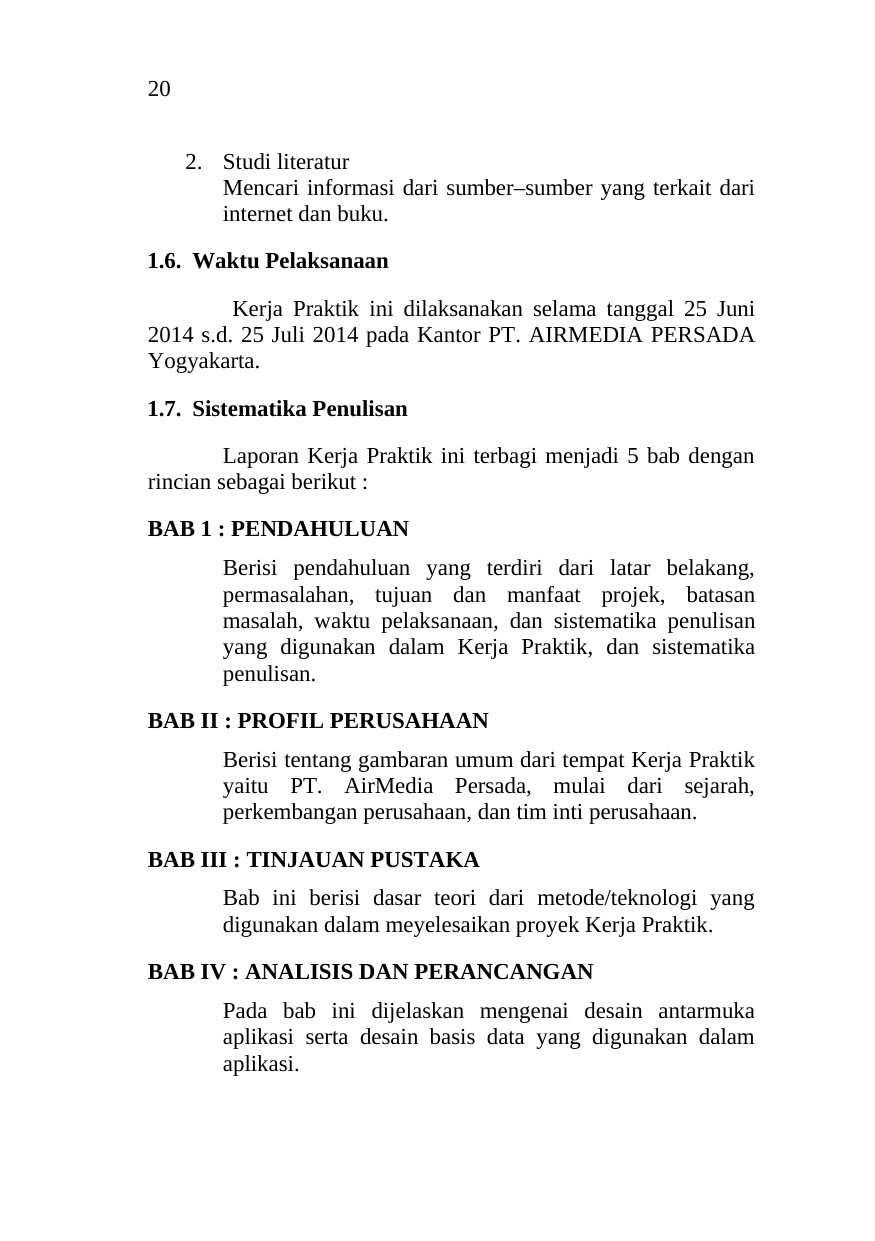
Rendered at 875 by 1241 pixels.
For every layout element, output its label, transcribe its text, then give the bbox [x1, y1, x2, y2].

list Pada bab ini dijelaskan mengenai desain antarmuka aplikasi serta desain basis data yang digunakan dalam aplikasi. [223, 997, 756, 1076]
list Laporan Kerja Praktik ini terbagi menjadi 5 bab dengan rincian sebagai berikut : [148, 442, 756, 494]
list Berisi pendahuluan yang terdiri dari latar belakang, permasalahan, tujuan dan manfaat projek, batasan masalah, waktu pelaksanaan, dan sistematika penulisan yang digunakan dalam Kerja Praktik, dan sistematika penulisan. [223, 554, 756, 686]
text BAB 1 : PENDAHULUAN [148, 515, 756, 542]
list Mencari informasi dari sumber–sumber yang terkait dari internet dan buku. [223, 174, 756, 227]
text BAB II : PROFIL PERUSAHAAN [148, 707, 756, 733]
list Waktu Pelaksanaan [147, 248, 756, 274]
text BAB III : TINJAUAN PUSTAKA [148, 846, 756, 872]
list Bab ini berisi dasar teori dari metode/teknologi yang digunakan dalam meyelesaikan proyek Kerja Praktik. [223, 884, 756, 937]
list Berisi tentang gambaran umum dari tempat Kerja Praktik yaitu PT. AirMedia Persada, mulai dari sejarah, perkembangan perusahaan, dan tim inti perusahaan. [223, 746, 756, 825]
text BAB IV : ANALISIS DAN PERANCANGAN [148, 958, 756, 984]
list Studi literatur [148, 148, 756, 174]
list Sistematika Penulisan [147, 395, 756, 421]
list Kerja Praktik ini dilaksanakan selama tanggal 25 Juni 2014 s.d. 25 Juli 2014 pada Kantor PT. AIRMEDIA PERSADA Yogyakarta. [148, 295, 756, 374]
